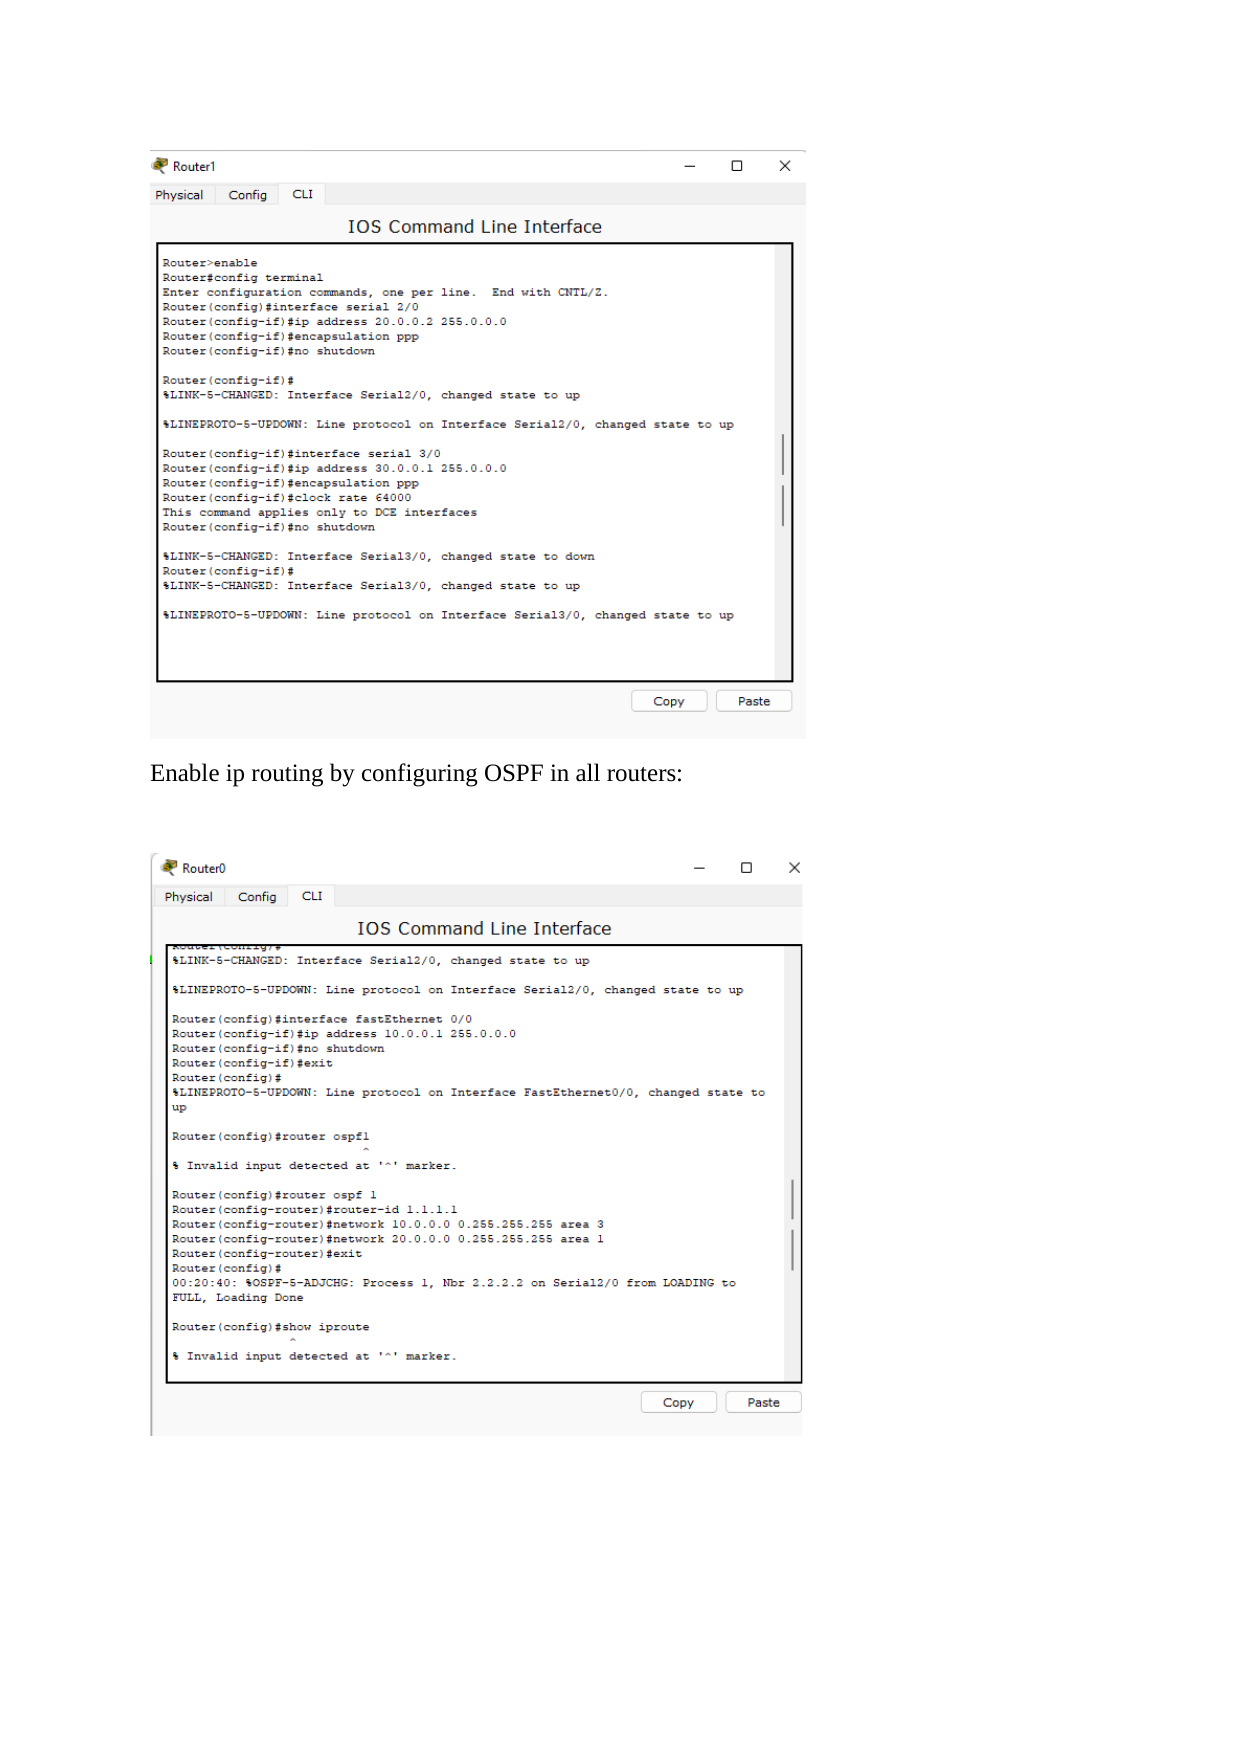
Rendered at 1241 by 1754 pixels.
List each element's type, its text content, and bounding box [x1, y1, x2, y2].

text Enable ip routing by configuring OSPF in all routers: [150, 758, 1090, 786]
picture [150, 150, 806, 739]
picture [150, 853, 803, 1436]
